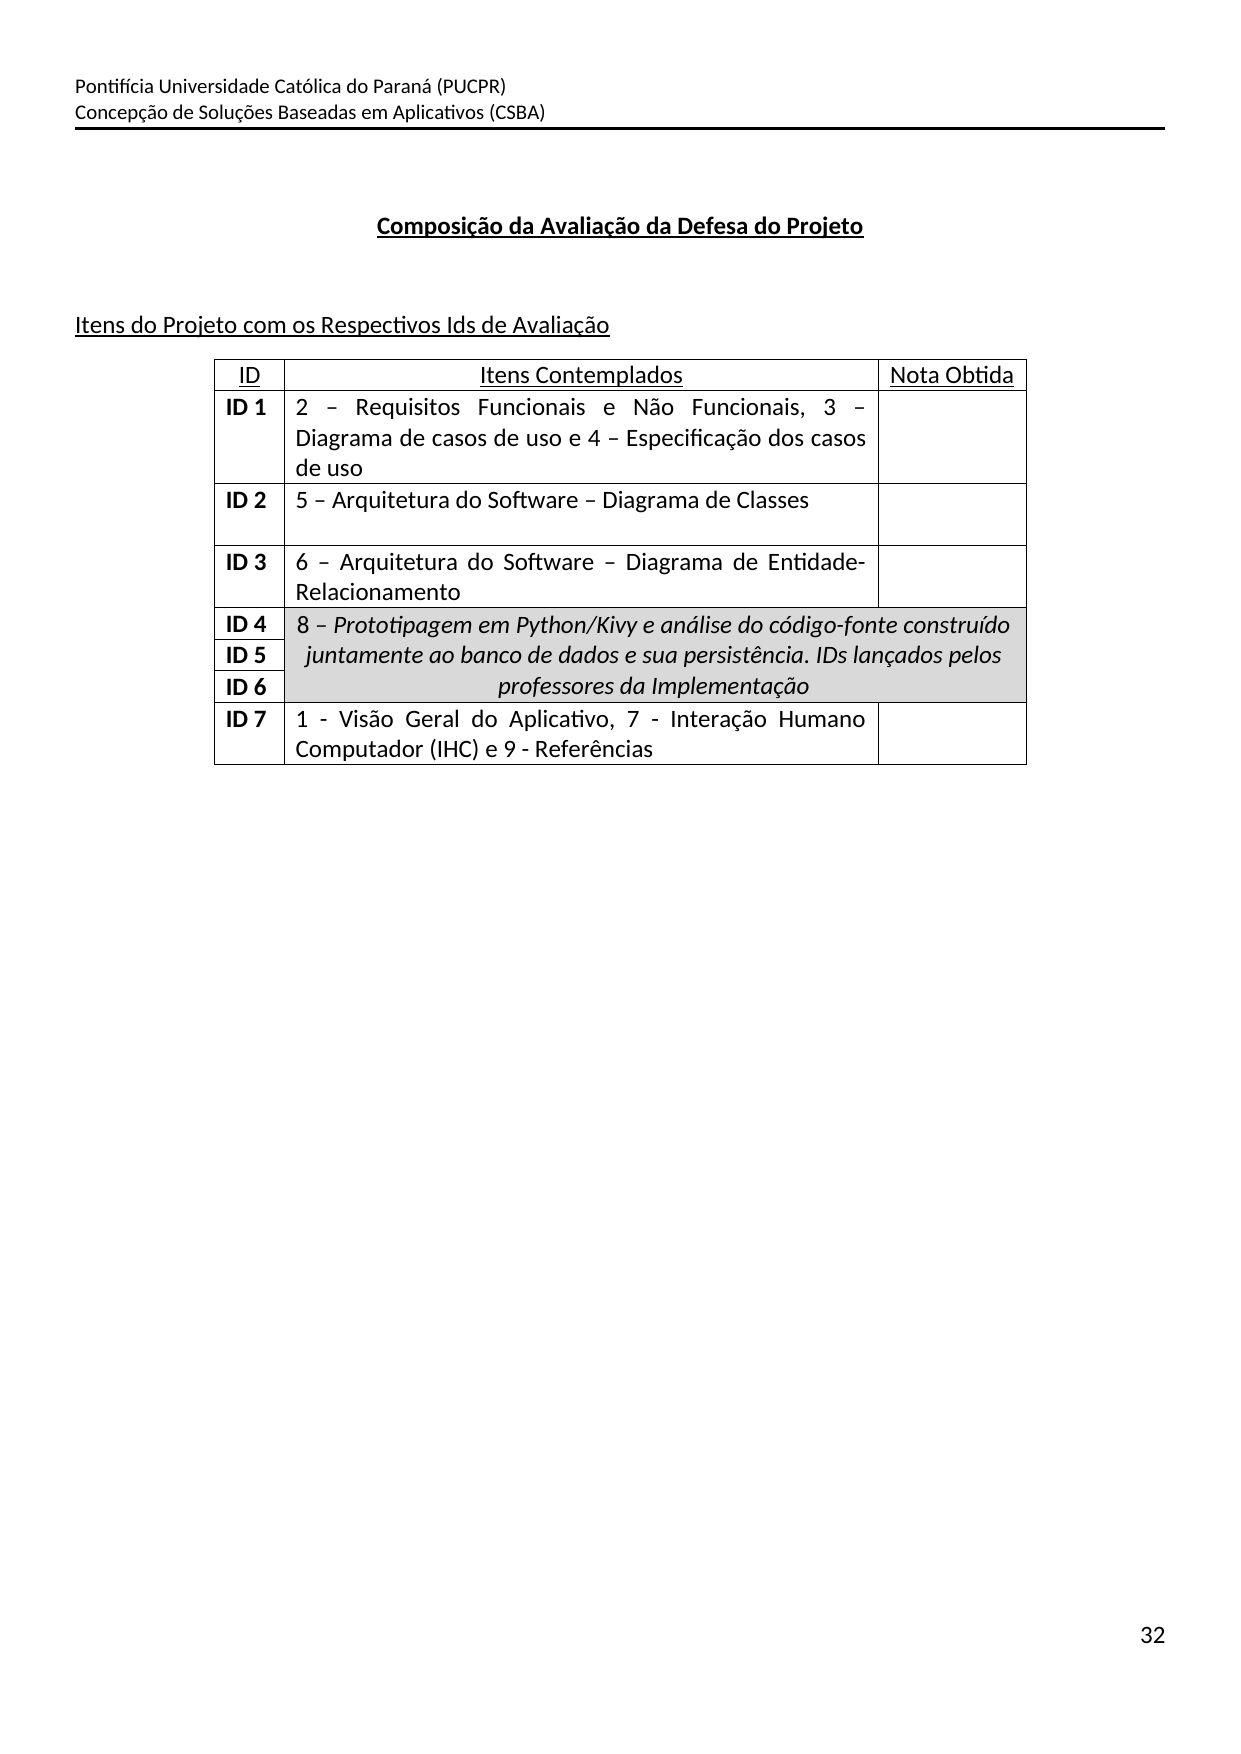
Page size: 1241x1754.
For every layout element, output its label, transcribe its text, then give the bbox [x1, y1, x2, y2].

table_header ID [215, 360, 284, 390]
table_header Itens Contemplados [285, 360, 878, 390]
text Itens do Projeto com os Respectivos Ids de Avaliação [75, 309, 1165, 339]
table_cell ID 6 [215, 671, 284, 702]
table_cell [879, 484, 1026, 545]
table_cell 5 – Arquitetura do Software – Diagrama de Classes [285, 484, 878, 545]
table_cell 1 - Visão Geral do Aplicativo, 7 - Interação Humano Computador (IHC) e 9 - Referências [285, 703, 878, 764]
table_cell [879, 546, 1026, 607]
table_cell 6 – Arquitetura do Software – Diagrama de Entidade-Relacionamento [285, 546, 878, 607]
table_cell ID 2 [215, 484, 284, 545]
table_cell ID 4 [215, 608, 284, 638]
table_cell ID 5 [215, 640, 284, 670]
table_cell 8 – Prototipagem em Python/Kivy e análise do código-fonte construído juntamente ao banco de dados e sua persistência. IDs lançados pelos professores da Implementação [285, 608, 1026, 702]
table_cell ID 1 [215, 391, 284, 483]
table_cell ID 3 [215, 546, 284, 607]
table_cell [879, 703, 1026, 764]
table_cell 2 – Requisitos Funcionais e Não Funcionais, 3 – Diagrama de casos de uso e 4 – Especificação dos casos de uso [285, 391, 878, 483]
table_cell [879, 391, 1026, 483]
table_cell ID 7 [215, 703, 284, 764]
text Composição da Avaliação da Defesa do Projeto [75, 210, 1165, 240]
table_header Nota Obtida [879, 360, 1026, 390]
